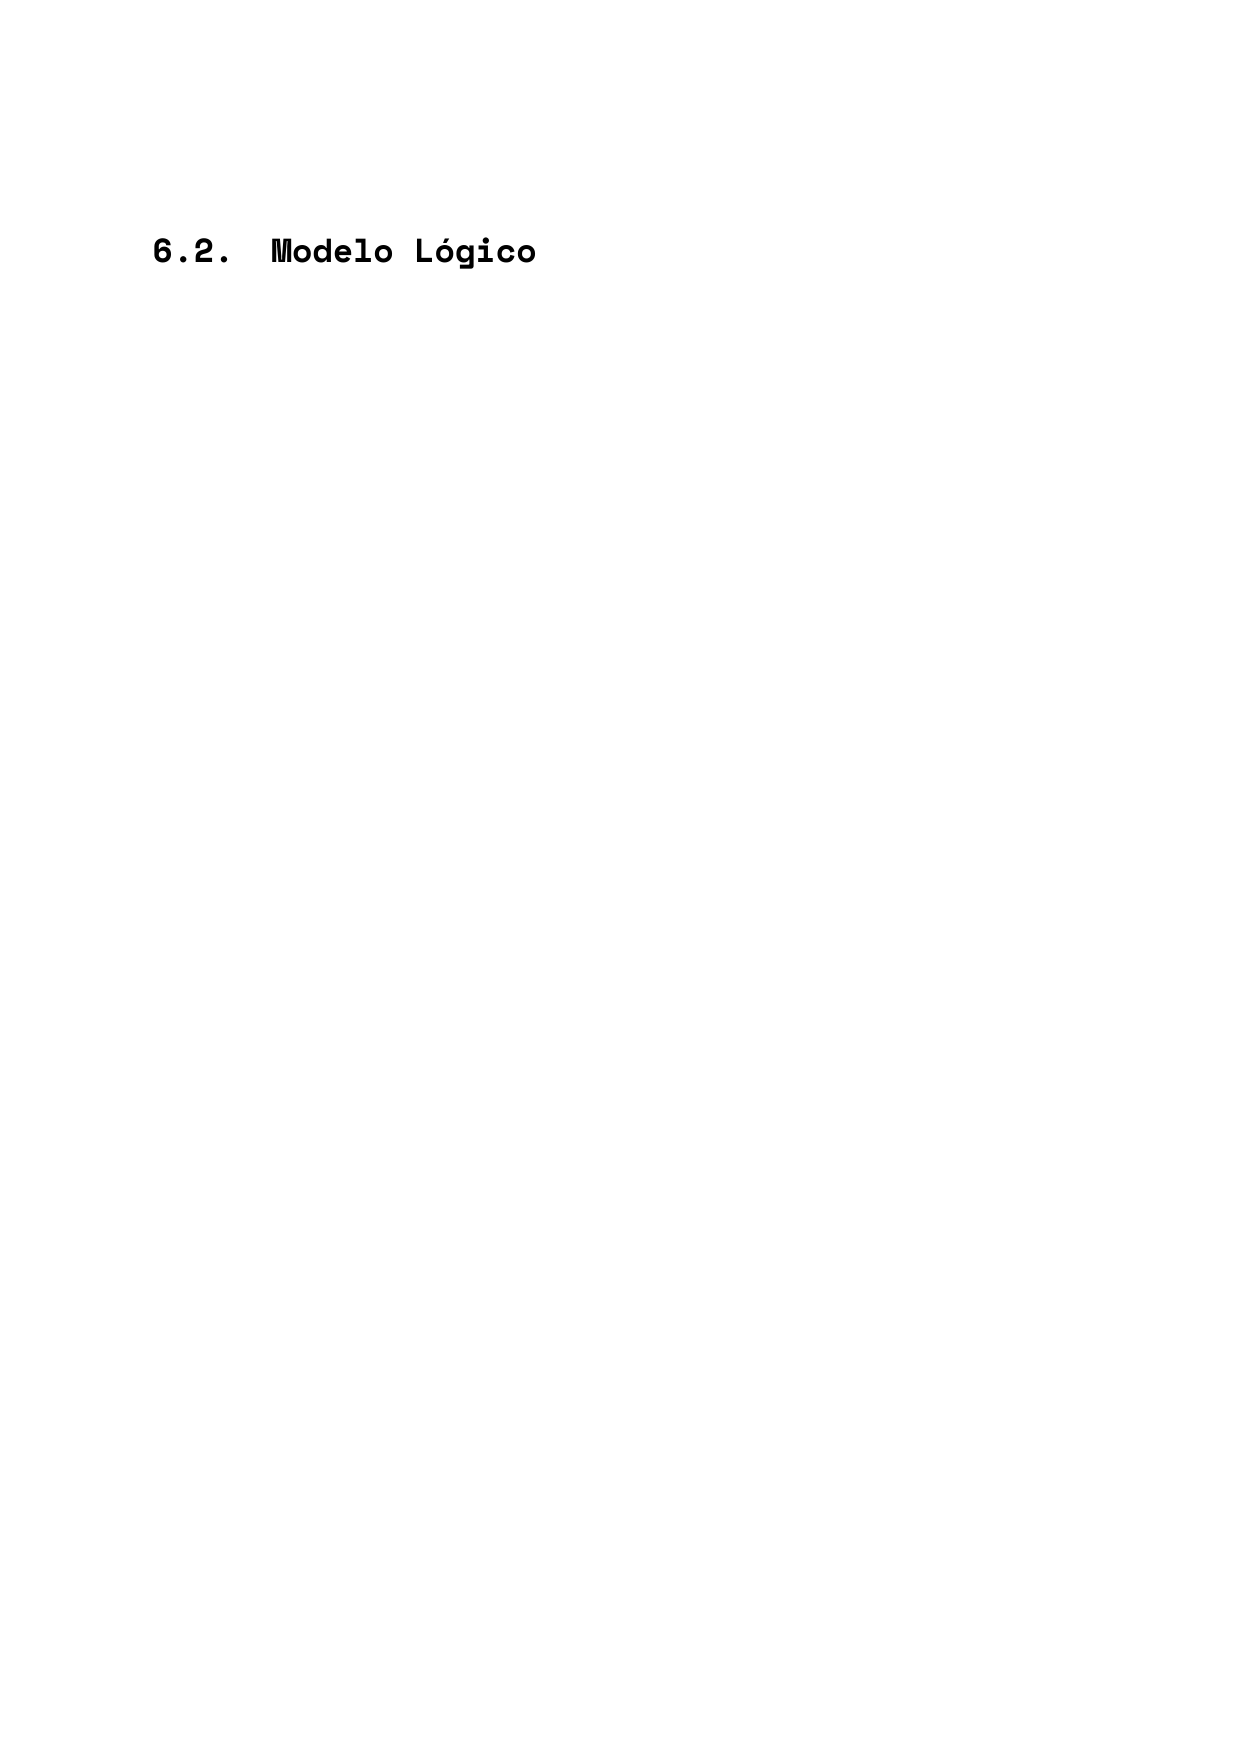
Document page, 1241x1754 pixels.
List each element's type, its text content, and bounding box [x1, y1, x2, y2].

subtitle Modelo Lógico [234, 225, 1165, 274]
